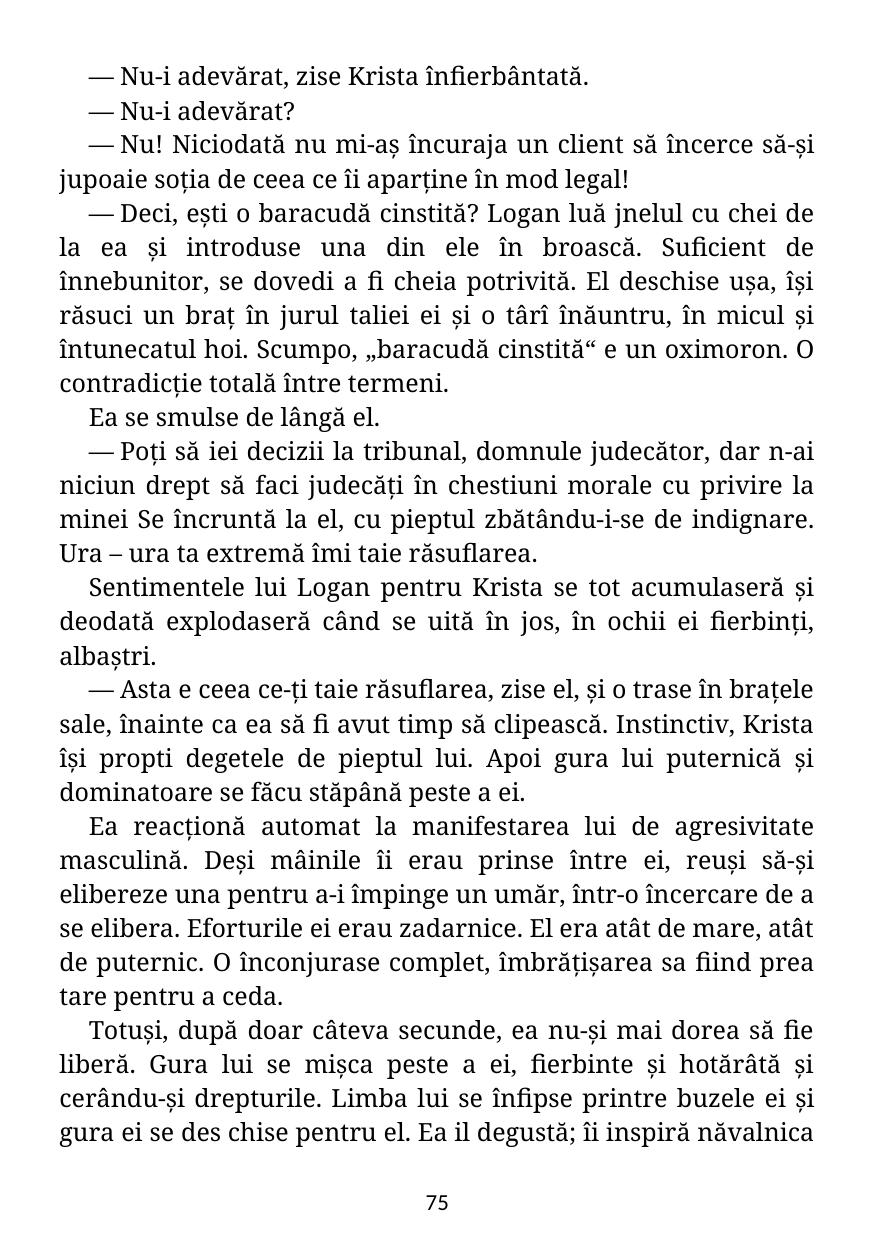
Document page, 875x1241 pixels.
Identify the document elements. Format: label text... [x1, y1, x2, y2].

text — Asta e ceea ce-ţi taie răsuflarea, zise el, şi o trase în braţele sale, înainte ca ea să fi avut timp să clipească. Instinctiv, Krista îşi propti degetele de pieptul lui. Apoi gura lui puternică şi dominatoare se făcu stăpână peste a ei. [59, 672, 815, 808]
text Ea se smulse de lângă el. [59, 400, 815, 434]
text — Poţi să iei decizii la tribunal, domnule judecător, dar n-ai niciun drept să faci judecăţi în chestiuni morale cu privire la minei Se încruntă la el, cu pieptul zbătându-i-se de indignare. Ura – ura ta extremă îmi taie răsuflarea. [59, 434, 815, 570]
text — Nu-i adevărat, zise Krista înfierbântată. [59, 59, 815, 93]
text Sentimentele lui Logan pentru Krista se tot acumulaseră şi deodată explodaseră când se uită în jos, în ochii ei fierbinţi, albaştri. [59, 570, 815, 672]
text Ea reacţionă automat la manifestarea lui de agresivitate masculină. Deşi mâinile îi erau prinse între ei, reuşi să-şi elibereze una pentru a-i împinge un umăr, într-o încercare de a se elibera. Eforturile ei erau zadarnice. El era atât de mare, atât de puternic. O înconjurase complet, îmbrăţişarea sa fiind prea tare pentru a ceda. [59, 808, 815, 1013]
text — Deci, eşti o baracudă cinstită? Logan luă jnelul cu chei de la ea şi introduse una din ele în broască. Suficient de înnebunitor, se dovedi a fi cheia potrivită. El deschise uşa, îşi răsuci un braţ în jurul taliei ei şi o târî înăuntru, în micul şi întunecatul hoi. Scumpo, „baracudă cinstită“ e un oximoron. O contradicţie totală între termeni. [59, 195, 815, 400]
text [59, 1013, 815, 1149]
text — Nu-i adevărat? [59, 93, 815, 127]
text — Nu! Niciodată nu mi-aş încuraja un client să încerce să-şi jupoaie soţia de ceea ce îi aparţine în mod legal! [59, 127, 815, 195]
